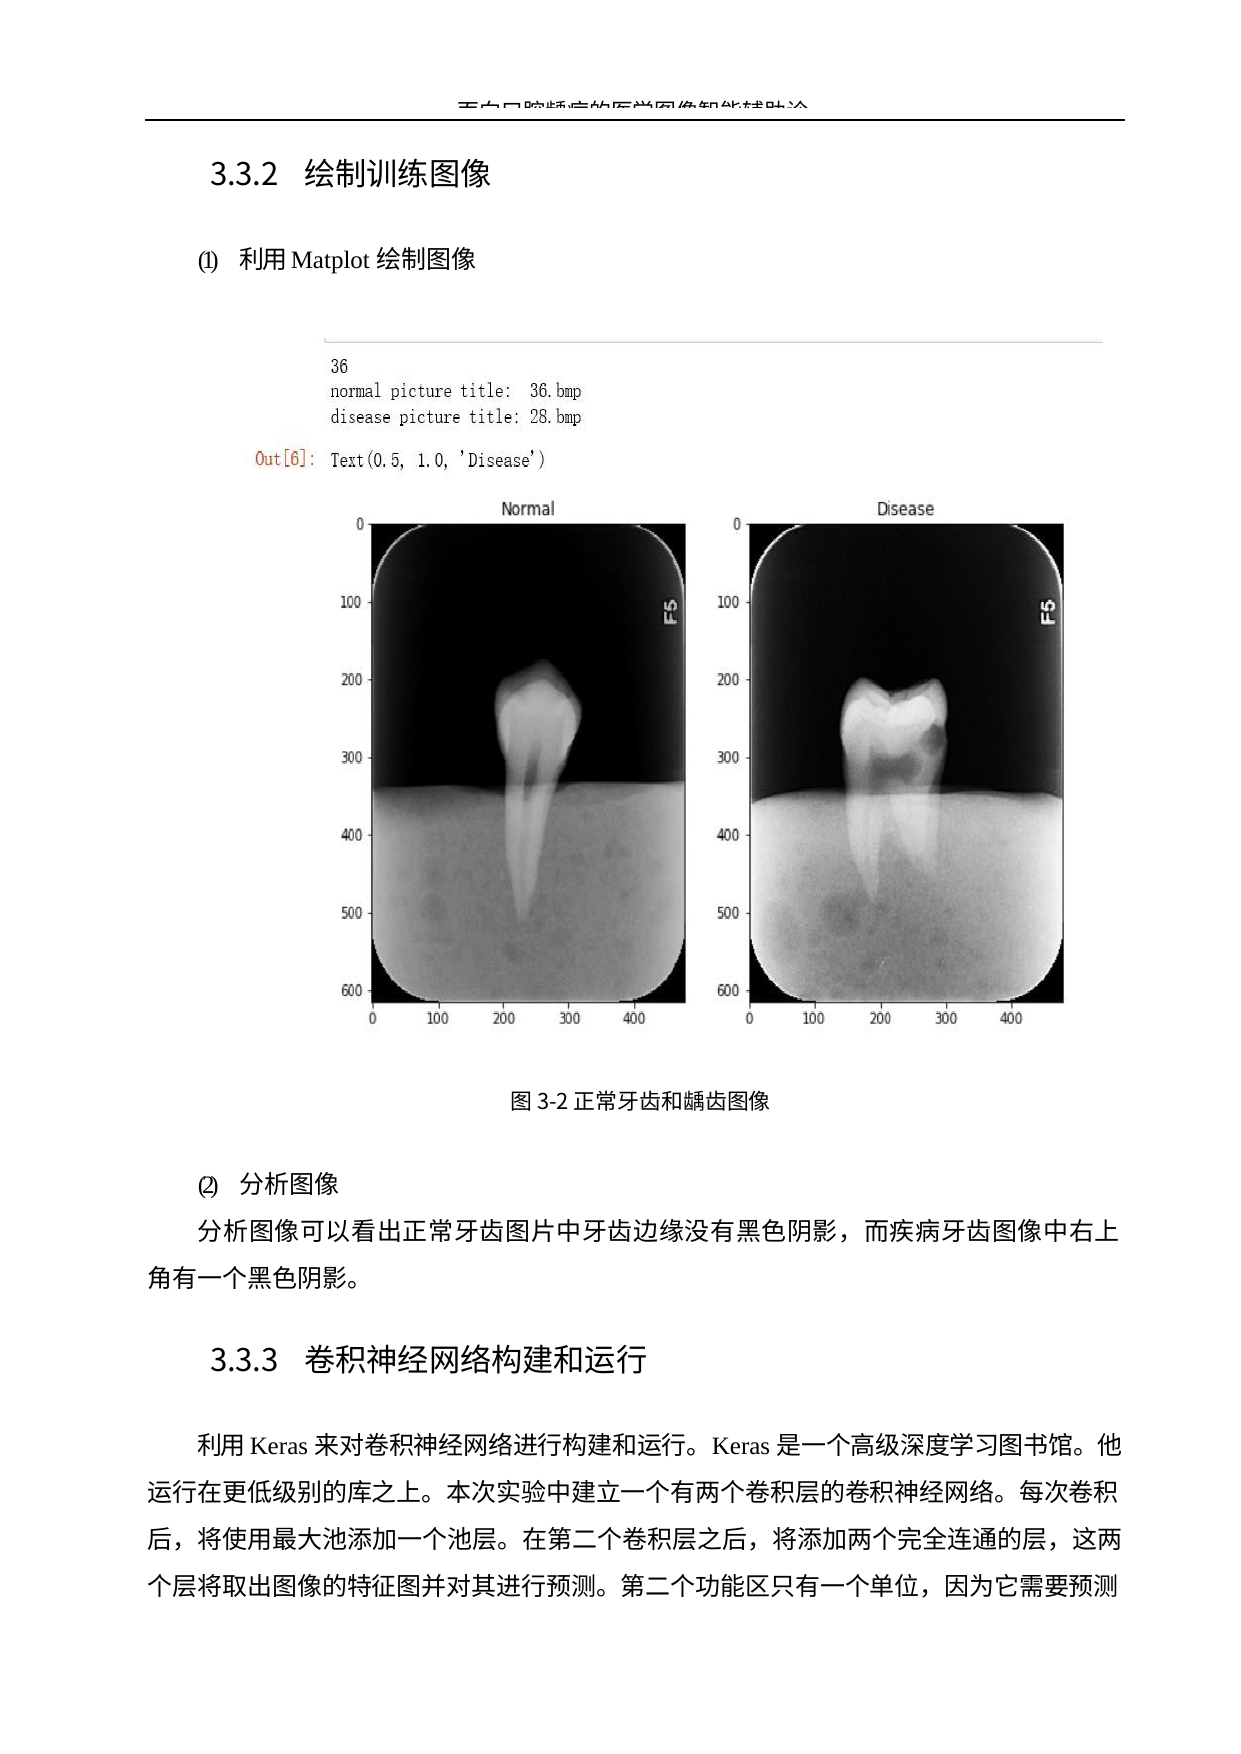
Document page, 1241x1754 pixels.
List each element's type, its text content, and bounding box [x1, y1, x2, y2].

subtitle 卷积神经网络构建和运行 [210, 1335, 1146, 1380]
list 利用 Matplot 绘制图像 [198, 239, 1146, 276]
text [148, 1426, 1123, 1603]
text 分析图像可以看出正常牙齿图片中牙齿边缘没有黑色阴影，而疾病牙齿图像中右上角有一个黑色阴影。 [148, 1211, 1123, 1294]
text 图 3-2 正常牙齿和龋齿图像 [502, 1084, 779, 1115]
list 分析图像 [198, 1165, 343, 1201]
picture [245, 338, 1103, 1033]
subtitle 绘制训练图像 [210, 149, 1146, 194]
